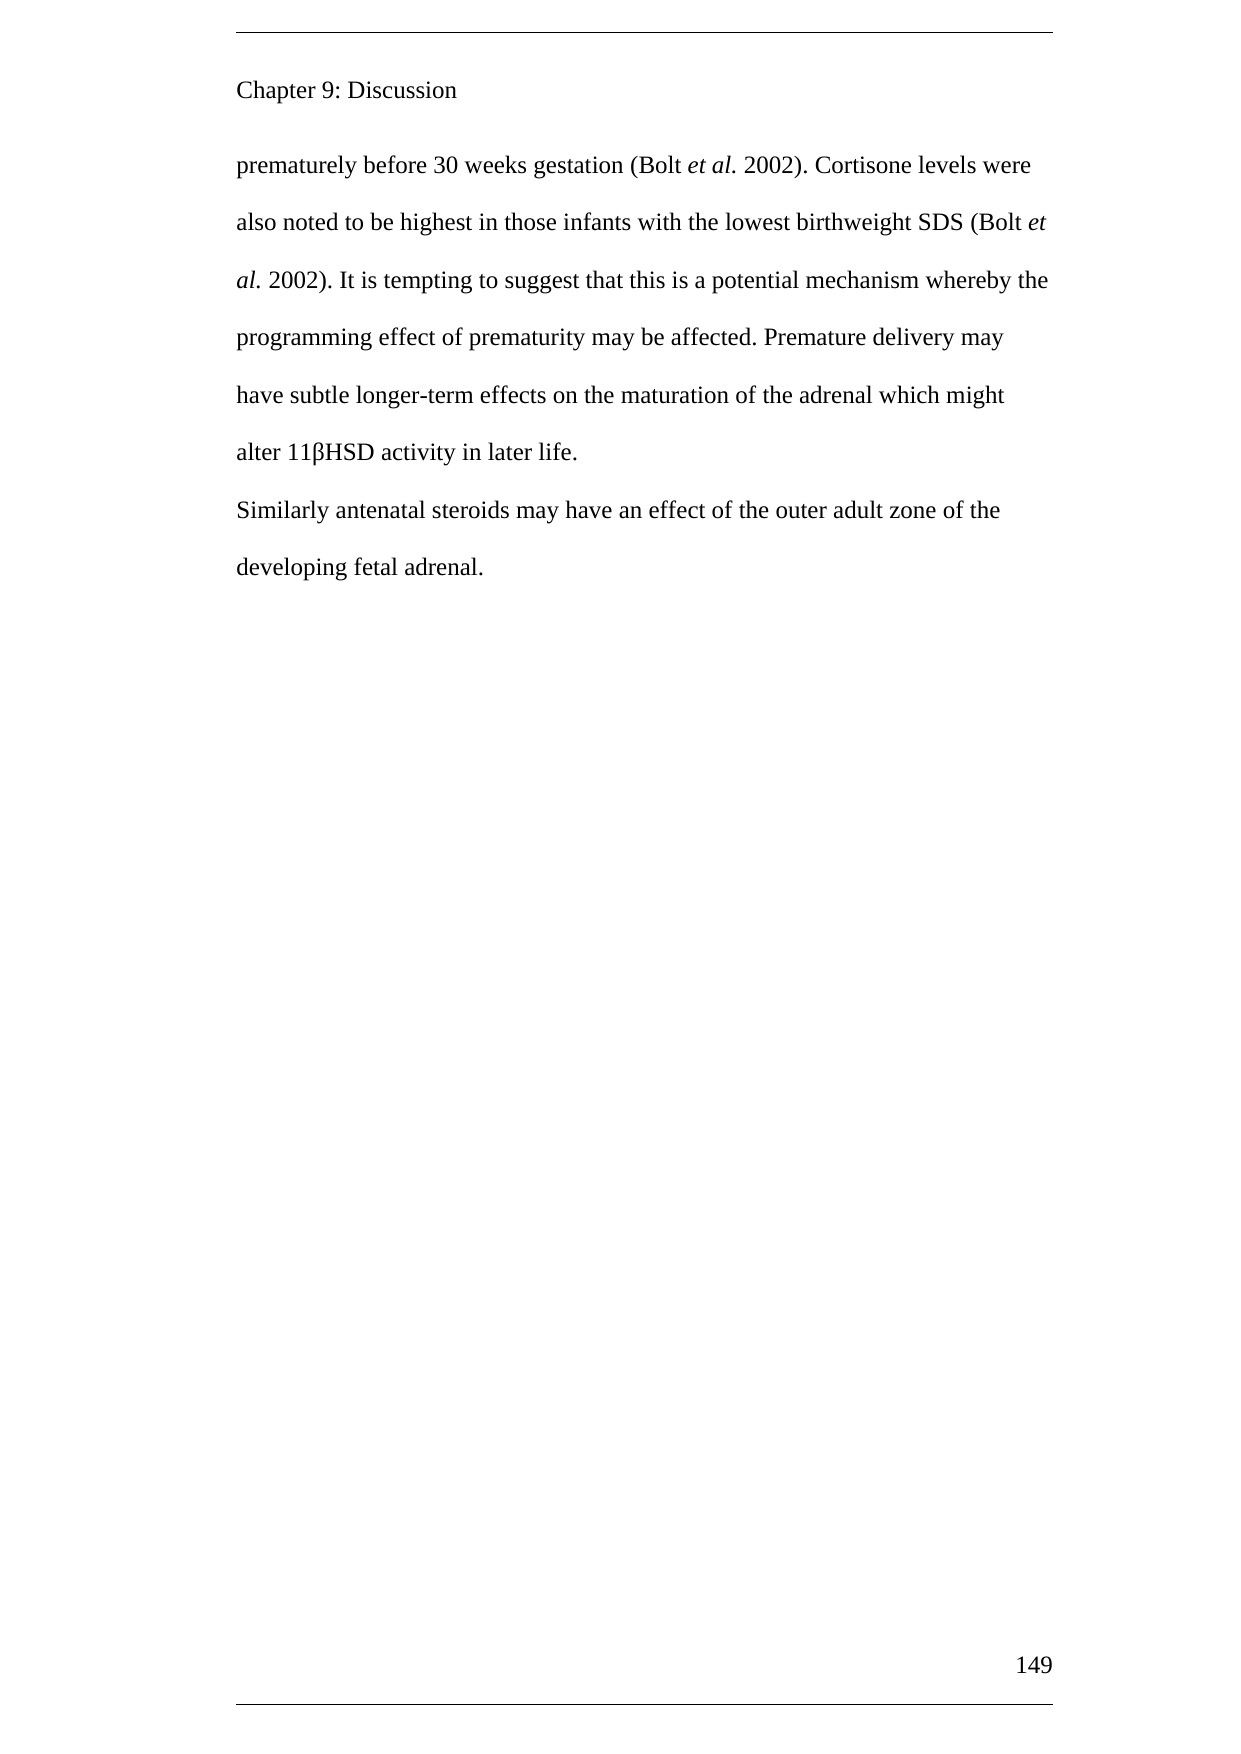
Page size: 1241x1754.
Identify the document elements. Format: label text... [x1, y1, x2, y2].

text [236, 150, 1053, 466]
text Similarly antenatal steroids may have an effect of the outer adult zone of the developing fetal adrenal. [236, 495, 1053, 581]
